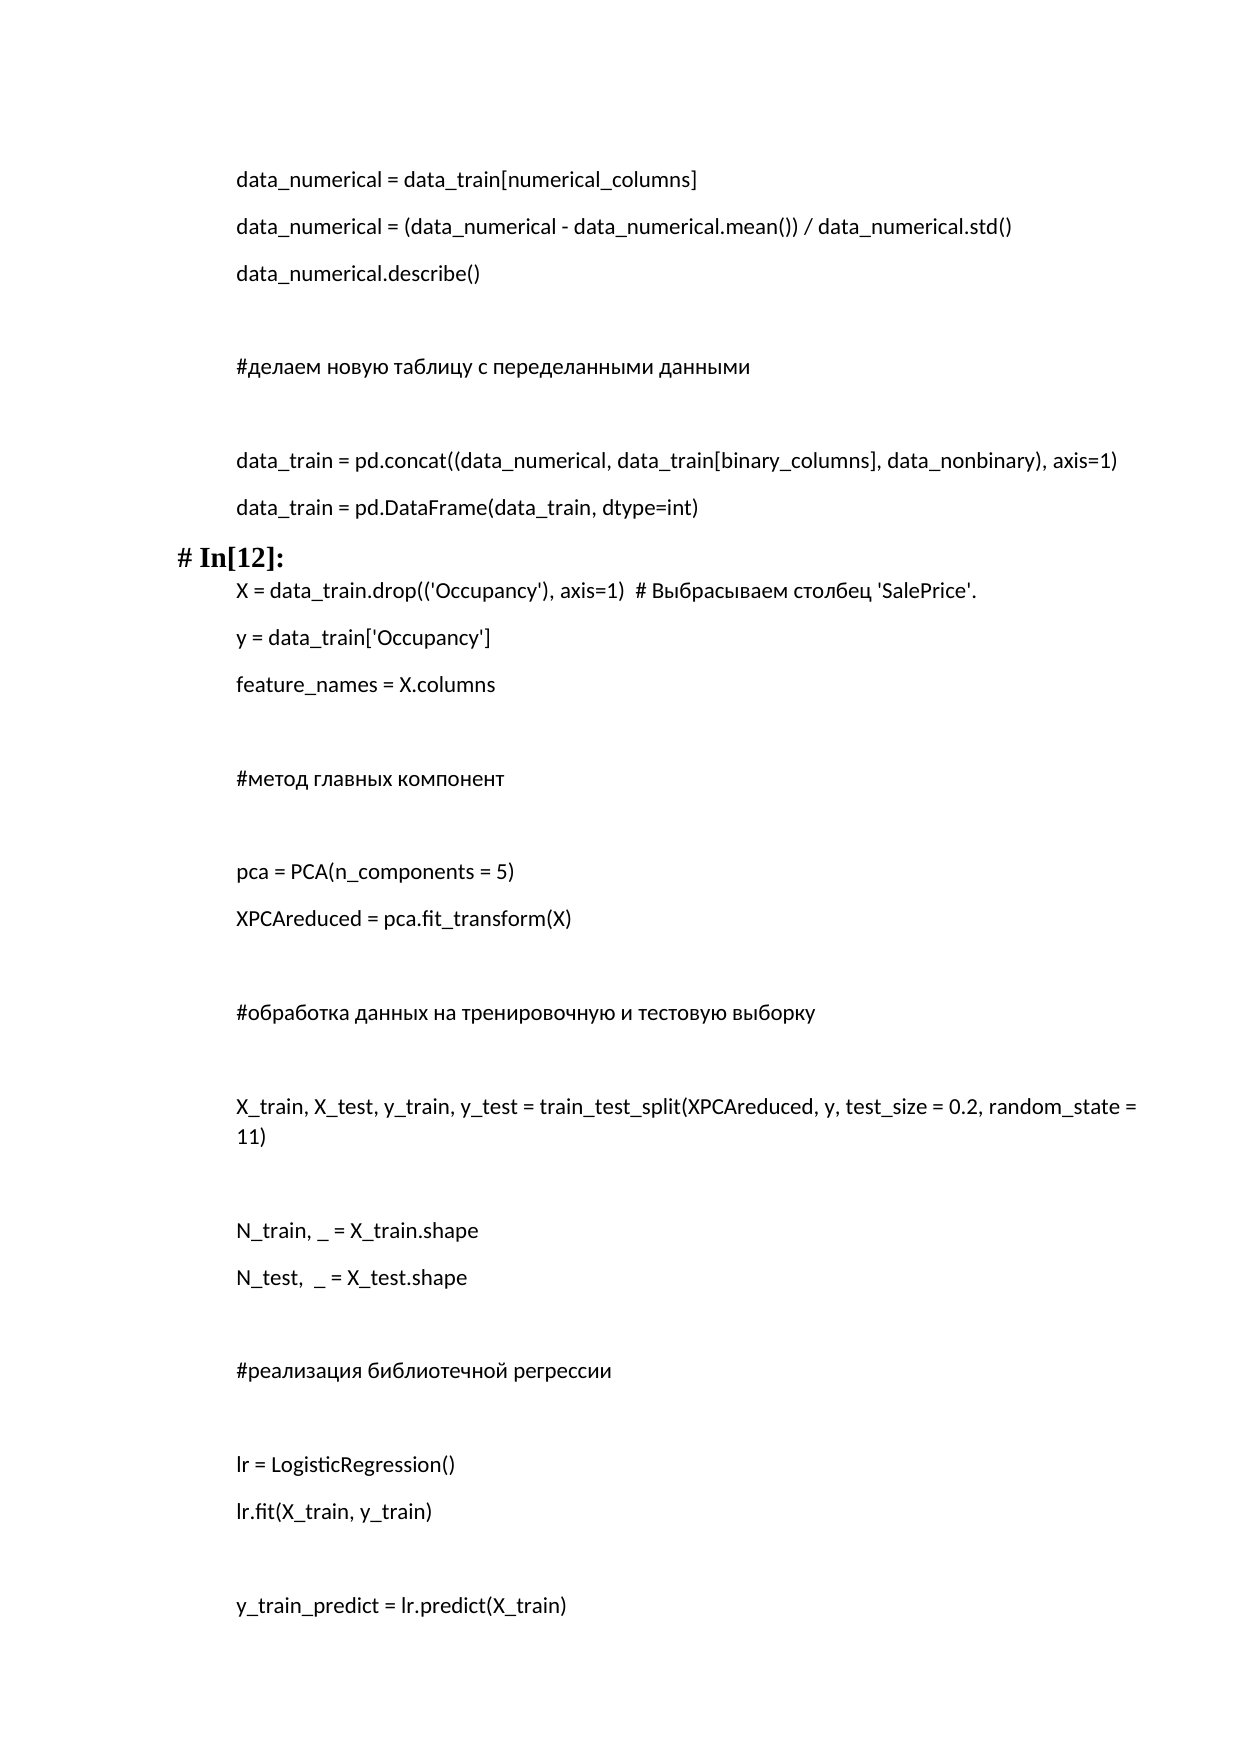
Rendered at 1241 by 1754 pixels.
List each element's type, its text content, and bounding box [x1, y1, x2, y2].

text N_train, _ = X_train.shape [236, 1216, 1152, 1244]
text data_train = pd.concat((data_numerical, data_train[binary_columns], data_nonbinary), axis=1) [236, 446, 1152, 474]
text y_train_predict = lr.predict(X_train) [236, 1591, 1152, 1619]
text #реализация библиотечной регрессии [236, 1356, 1152, 1384]
text X_train, X_test, y_train, y_test = train_test_split(XPCAreduced, y, test_size = 0.2, random_state = 11) [236, 1092, 1152, 1150]
text XPCAreduced = pca.fit_transform(X) [236, 904, 1152, 932]
text y = data_train['Occupancy'] [236, 623, 1152, 651]
text lr.fit(X_train, y_train) [236, 1497, 1152, 1525]
text #делаем новую таблицу с переделанными данными [236, 352, 1152, 381]
text pca = PCA(n_components = 5) [236, 857, 1152, 885]
text lr = LogisticRegression() [236, 1450, 1152, 1478]
subtitle # In[12]: [177, 540, 1152, 573]
text X = data_train.drop(('Occupancy'), axis=1) # Выбрасываем столбец 'SalePrice'. [236, 576, 1152, 604]
text feature_names = X.columns [236, 670, 1152, 698]
text data_numerical = (data_numerical - data_numerical.mean()) / data_numerical.std() [236, 212, 1152, 240]
text N_test, _ = X_test.shape [236, 1263, 1152, 1291]
text data_numerical = data_train[numerical_columns] [236, 165, 1152, 193]
text data_numerical.describe() [236, 259, 1152, 287]
text data_train = pd.DataFrame(data_train, dtype=int) [236, 493, 1152, 521]
text #метод главных компонент [236, 764, 1152, 792]
text #обработка данных на тренировочную и тестовую выборку [236, 998, 1152, 1026]
